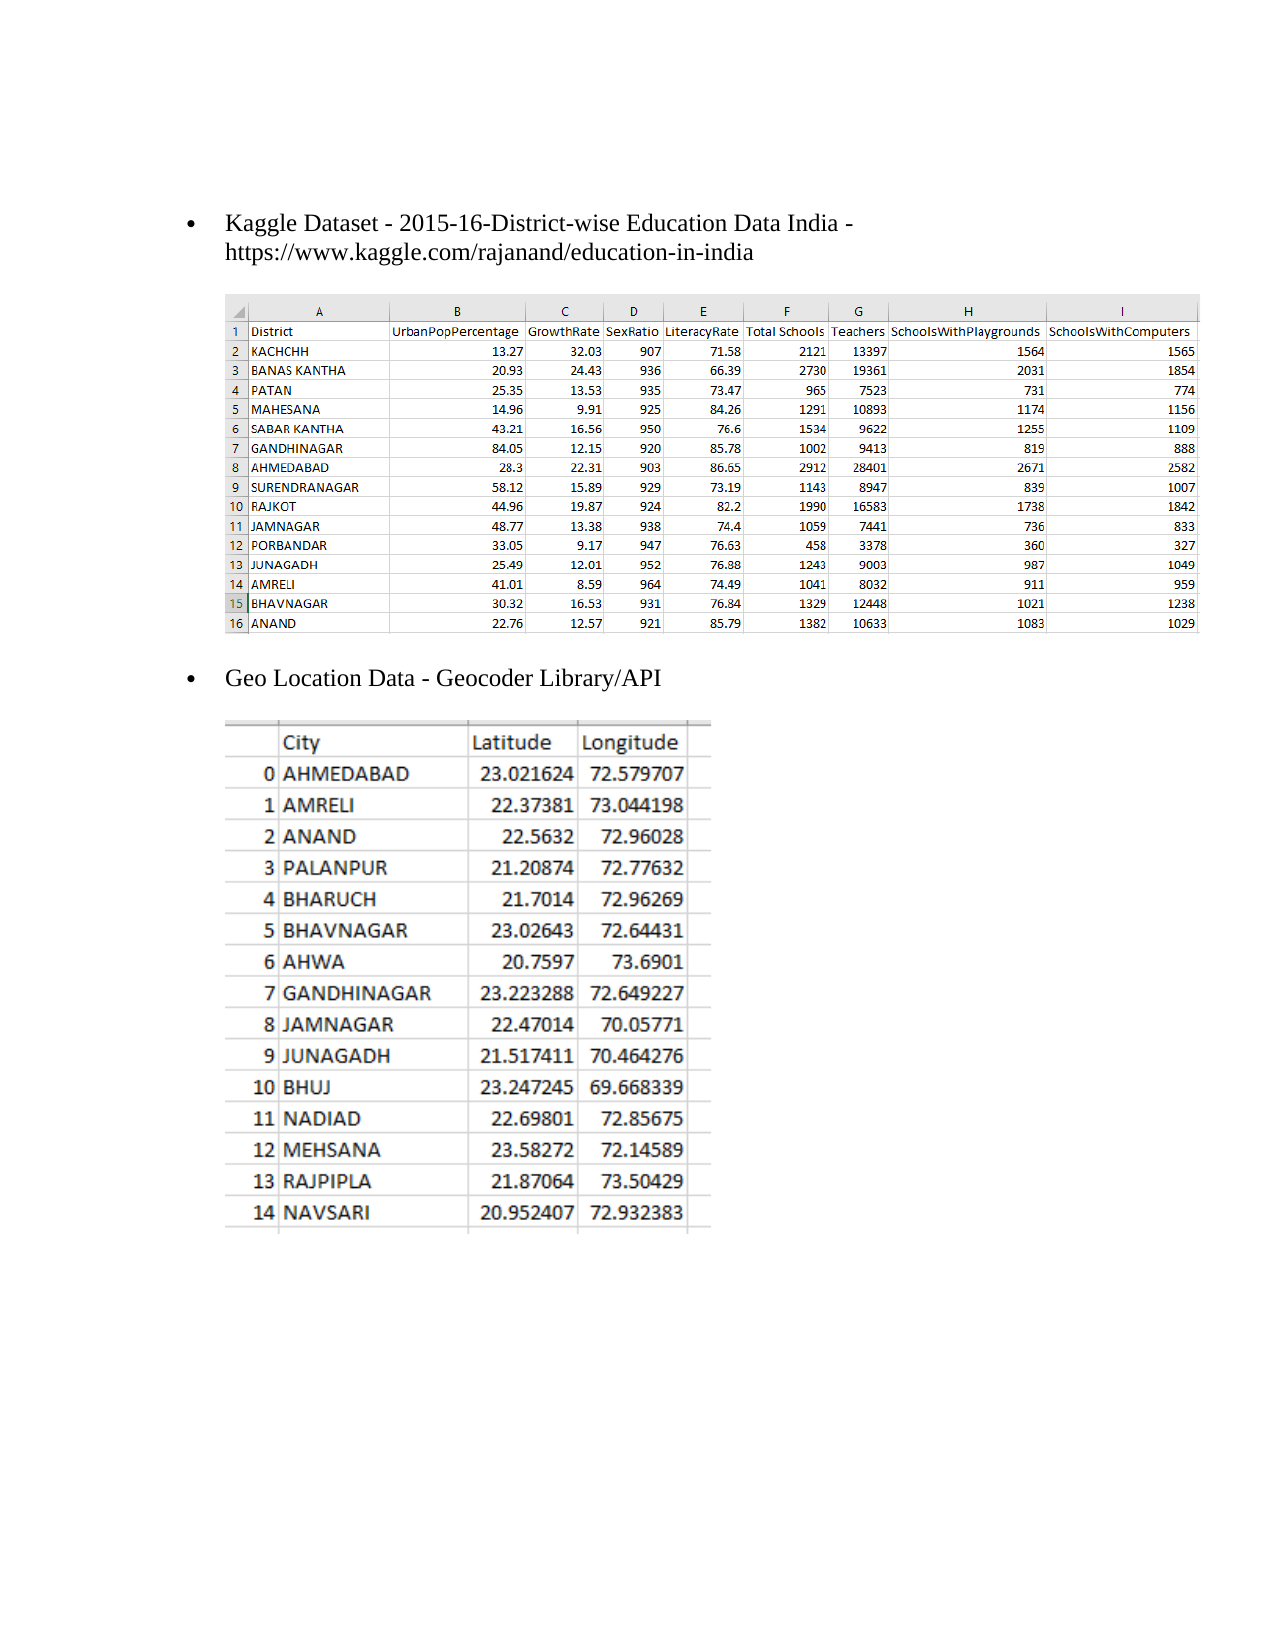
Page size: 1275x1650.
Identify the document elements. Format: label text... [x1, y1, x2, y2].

picture [225, 720, 712, 1234]
picture [225, 294, 1200, 634]
list Geo Location Data - Geocoder Library/API [187, 663, 1125, 691]
list Kaggle Dataset - 2015-16-District-wise Education Data India - https://www.kaggle.com/rajanand/education-in-india [187, 208, 1125, 265]
